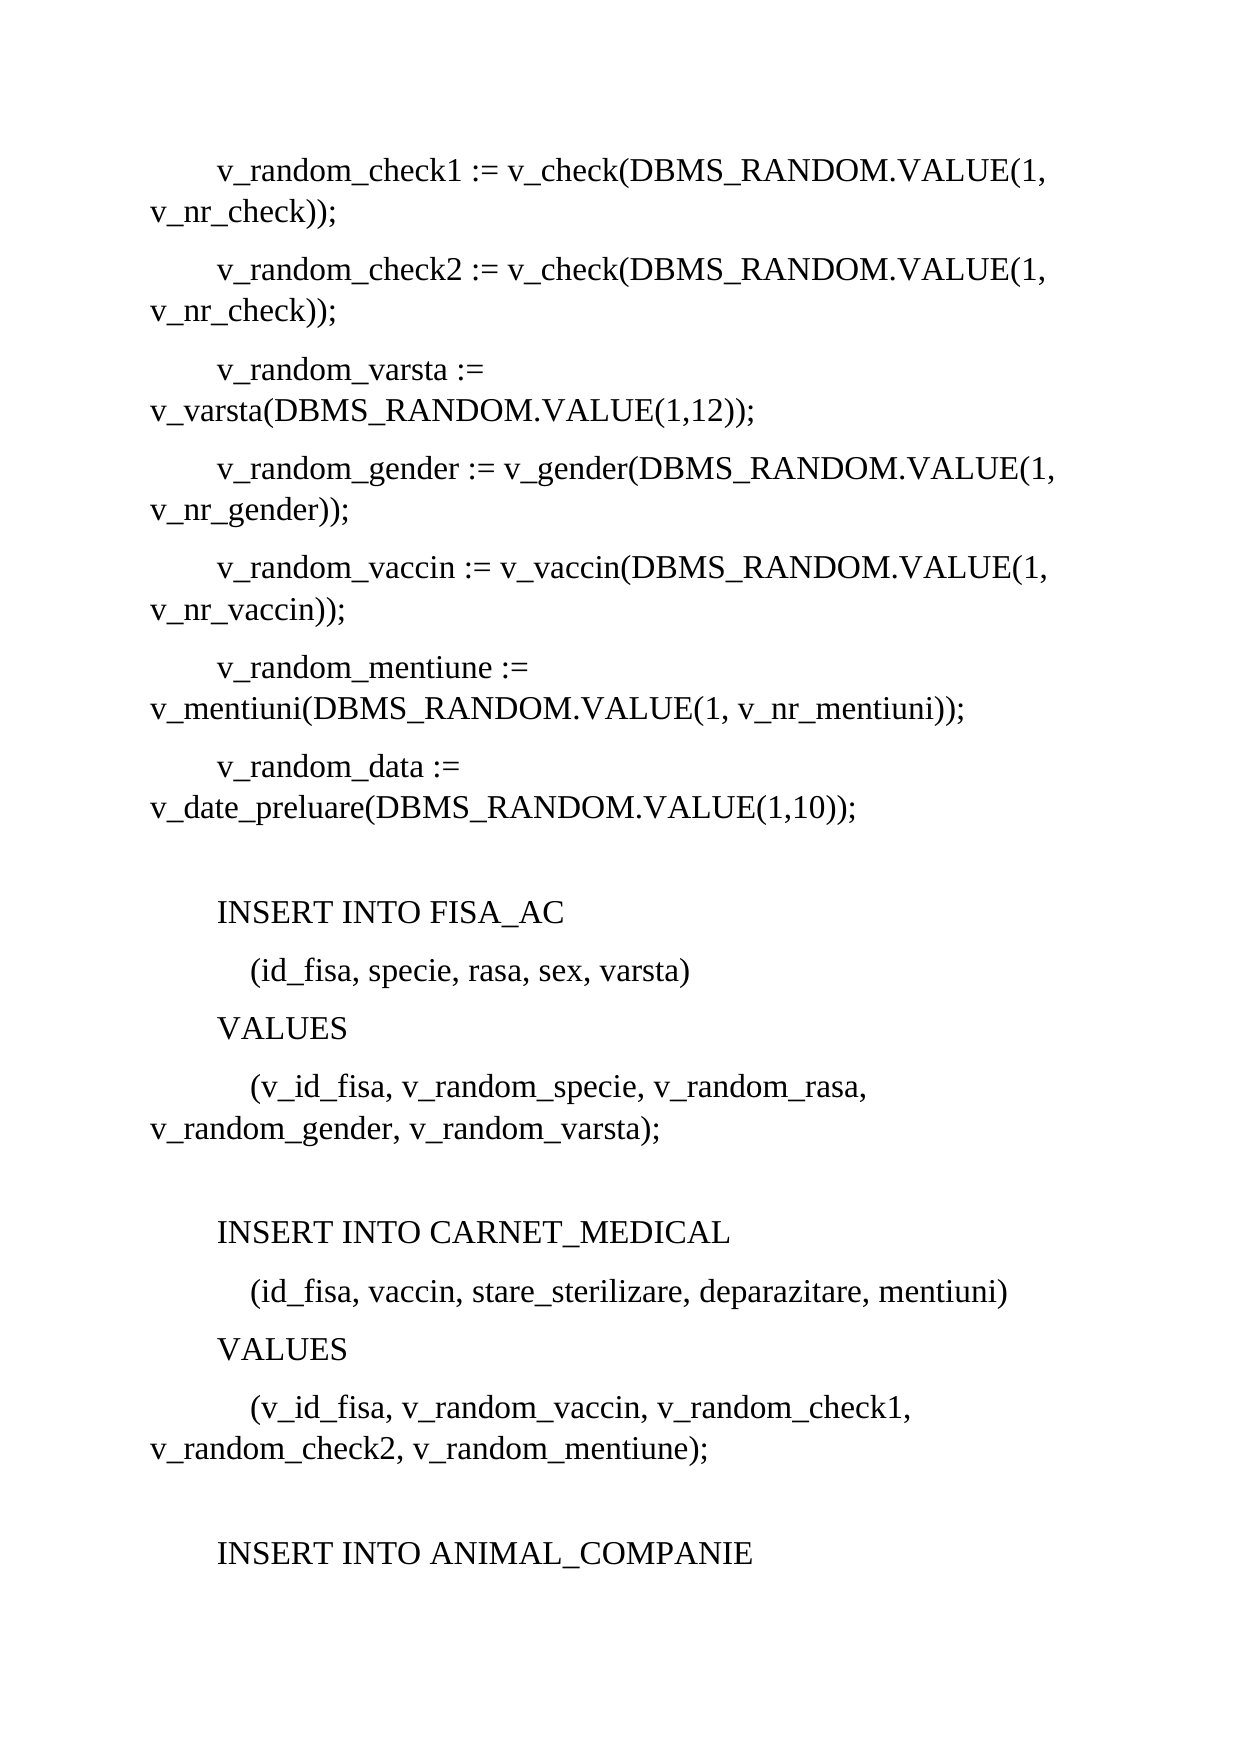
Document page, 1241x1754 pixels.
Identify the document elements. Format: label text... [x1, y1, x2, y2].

text VALUES [150, 1008, 1090, 1047]
text (id_fisa, specie, rasa, sex, varsta) [150, 951, 1090, 989]
text v_random_gender := v_gender(DBMS_RANDOM.VALUE(1, v_nr_gender)); [150, 448, 1090, 528]
text v_random_varsta := v_varsta(DBMS_RANDOM.VALUE(1,12)); [150, 349, 1090, 428]
text v_random_check1 := v_check(DBMS_RANDOM.VALUE(1, v_nr_check)); [150, 150, 1090, 230]
text (id_fisa, vaccin, stare_sterilizare, deparazitare, mentiuni) [150, 1271, 1090, 1309]
text v_random_data := v_date_preluare(DBMS_RANDOM.VALUE(1,10)); [150, 746, 1090, 826]
text (v_id_fisa, v_random_vaccin, v_random_check1, v_random_check2, v_random_mentiune); [150, 1387, 1090, 1467]
text (v_id_fisa, v_random_specie, v_random_rasa, v_random_gender, v_random_varsta); [150, 1067, 1090, 1146]
text v_random_check2 := v_check(DBMS_RANDOM.VALUE(1, v_nr_check)); [150, 249, 1090, 329]
text VALUES [150, 1329, 1090, 1367]
text INSERT INTO CARNET_MEDICAL [150, 1213, 1090, 1251]
text INSERT INTO FISA_AC [150, 892, 1090, 931]
text v_random_vaccin := v_vaccin(DBMS_RANDOM.VALUE(1, v_nr_vaccin)); [150, 547, 1090, 627]
text v_random_mentiune := v_mentiuni(DBMS_RANDOM.VALUE(1, v_nr_mentiuni)); [150, 647, 1090, 727]
text INSERT INTO ANIMAL_COMPANIE [150, 1533, 1090, 1571]
